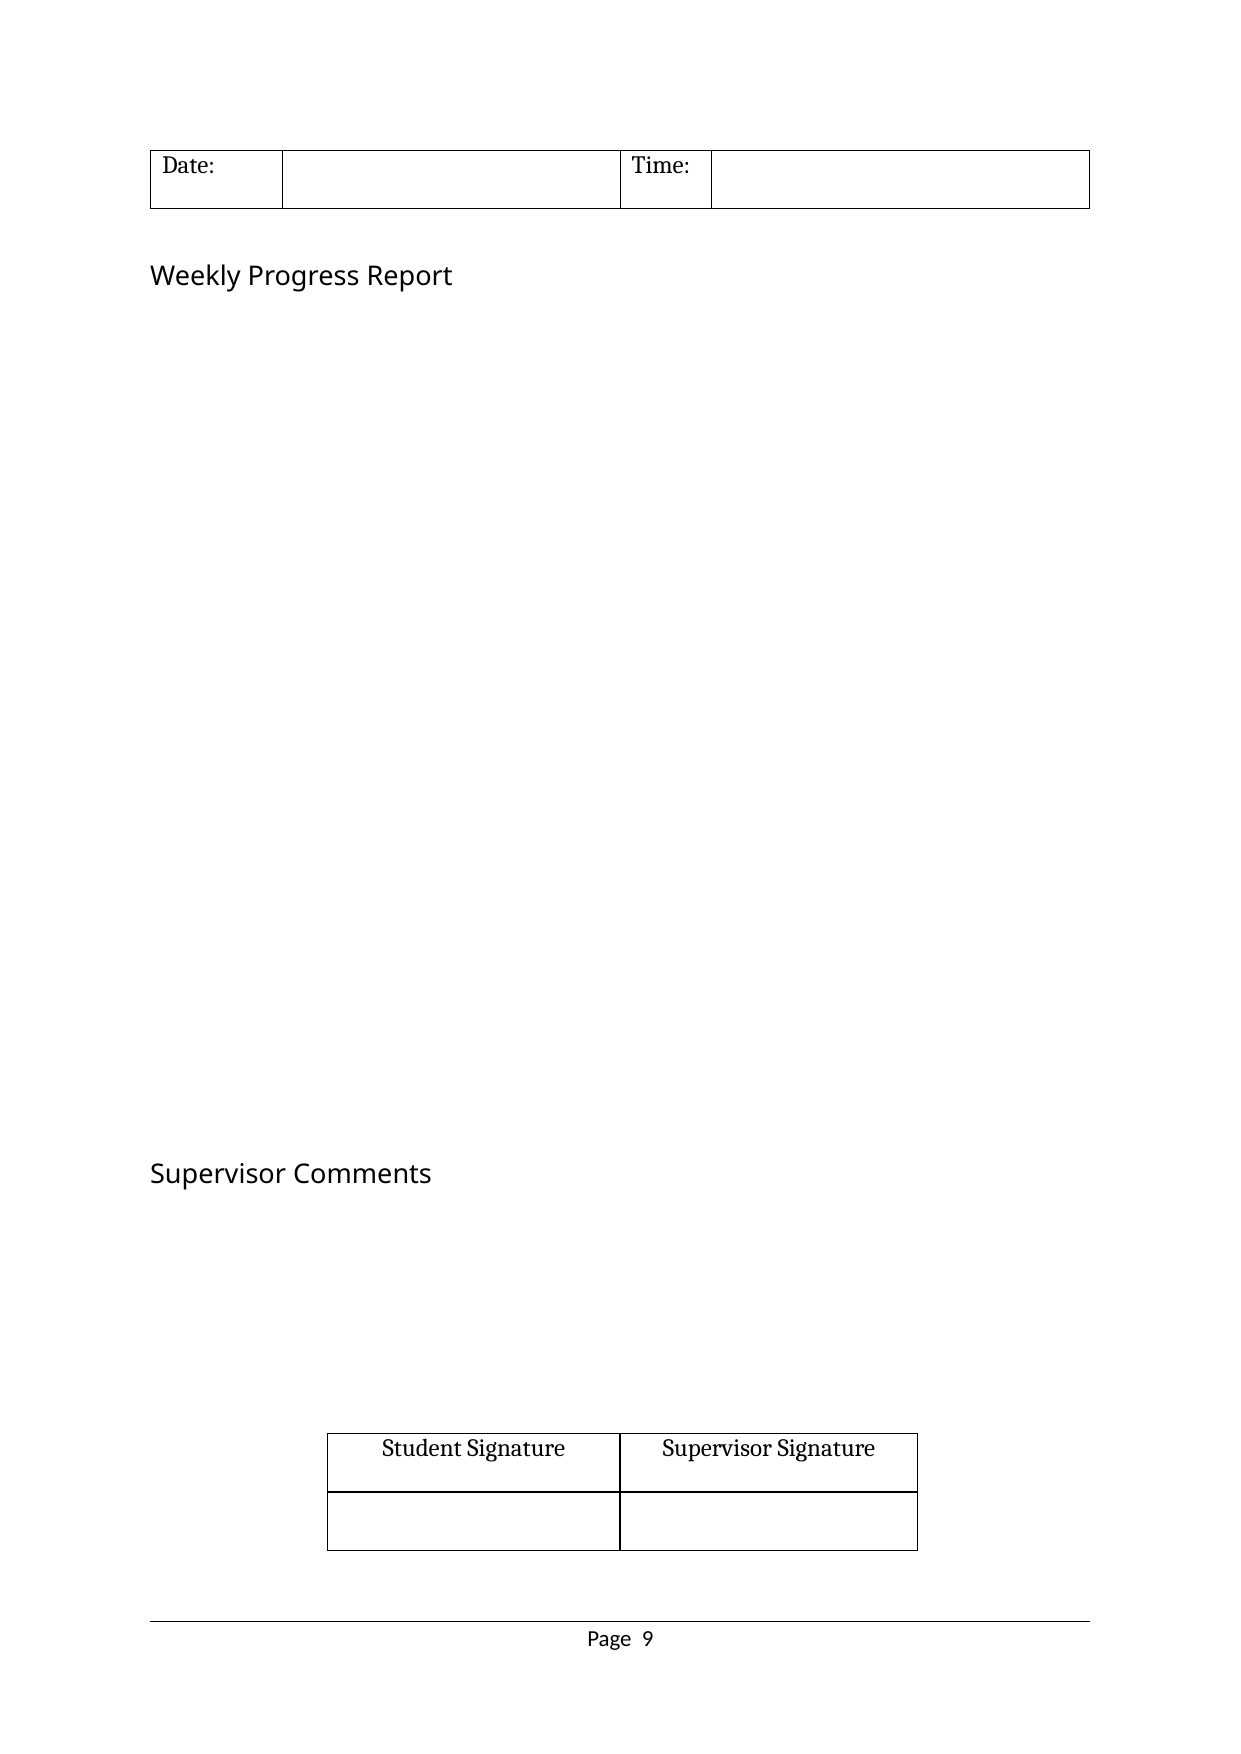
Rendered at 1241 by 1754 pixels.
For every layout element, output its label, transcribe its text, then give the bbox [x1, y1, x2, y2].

table_header [712, 151, 1089, 208]
table_header [283, 151, 620, 208]
subtitle Supervisor Comments [150, 1154, 1090, 1191]
table_header Supervisor Signature [621, 1434, 917, 1491]
table_cell [621, 1493, 917, 1550]
table_header Date: [151, 151, 282, 208]
table_header Student Signature [328, 1434, 619, 1491]
table_header Time: [621, 151, 711, 208]
subtitle Weekly Progress Report [150, 257, 1090, 294]
table_cell [328, 1493, 619, 1550]
